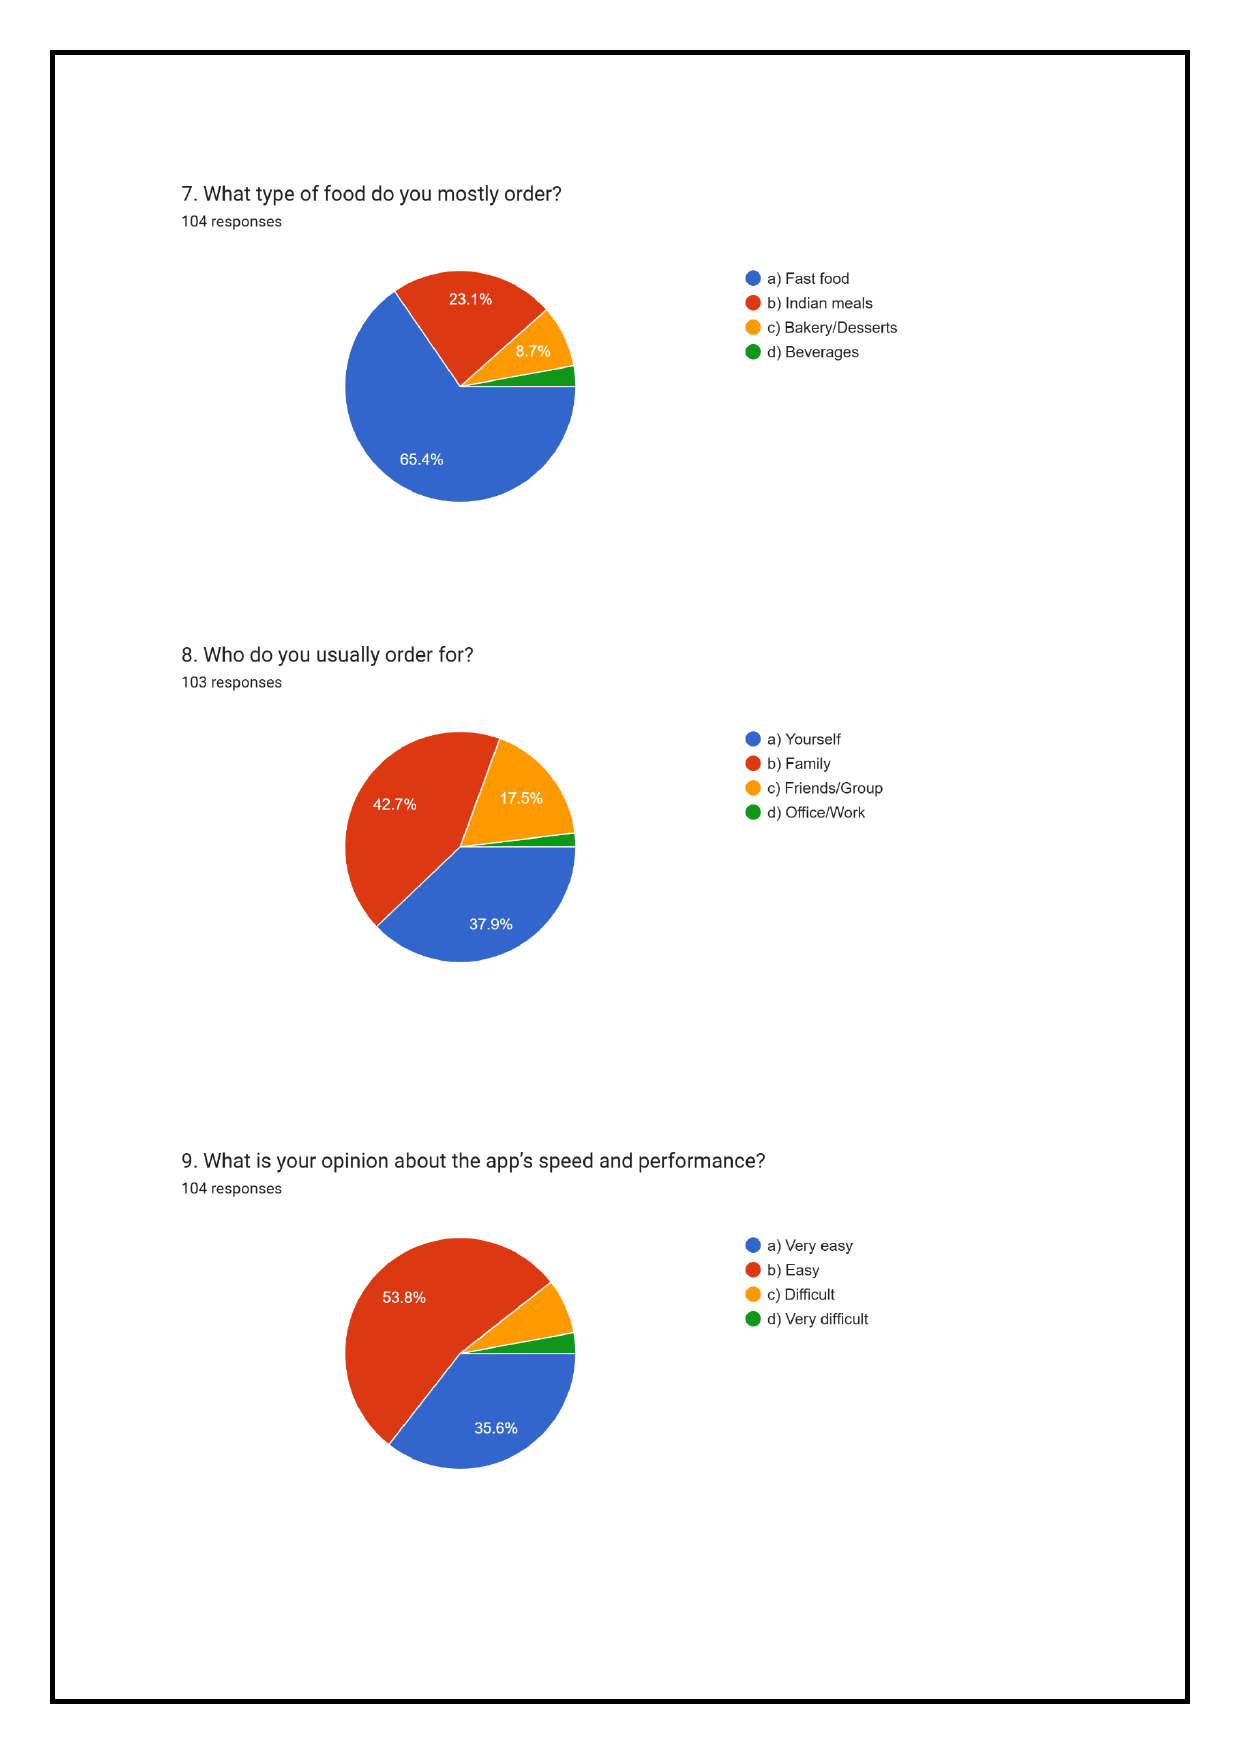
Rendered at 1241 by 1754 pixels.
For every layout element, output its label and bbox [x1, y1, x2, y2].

picture [150, 1117, 1091, 1513]
picture [150, 610, 1091, 1006]
picture [150, 150, 1091, 546]
